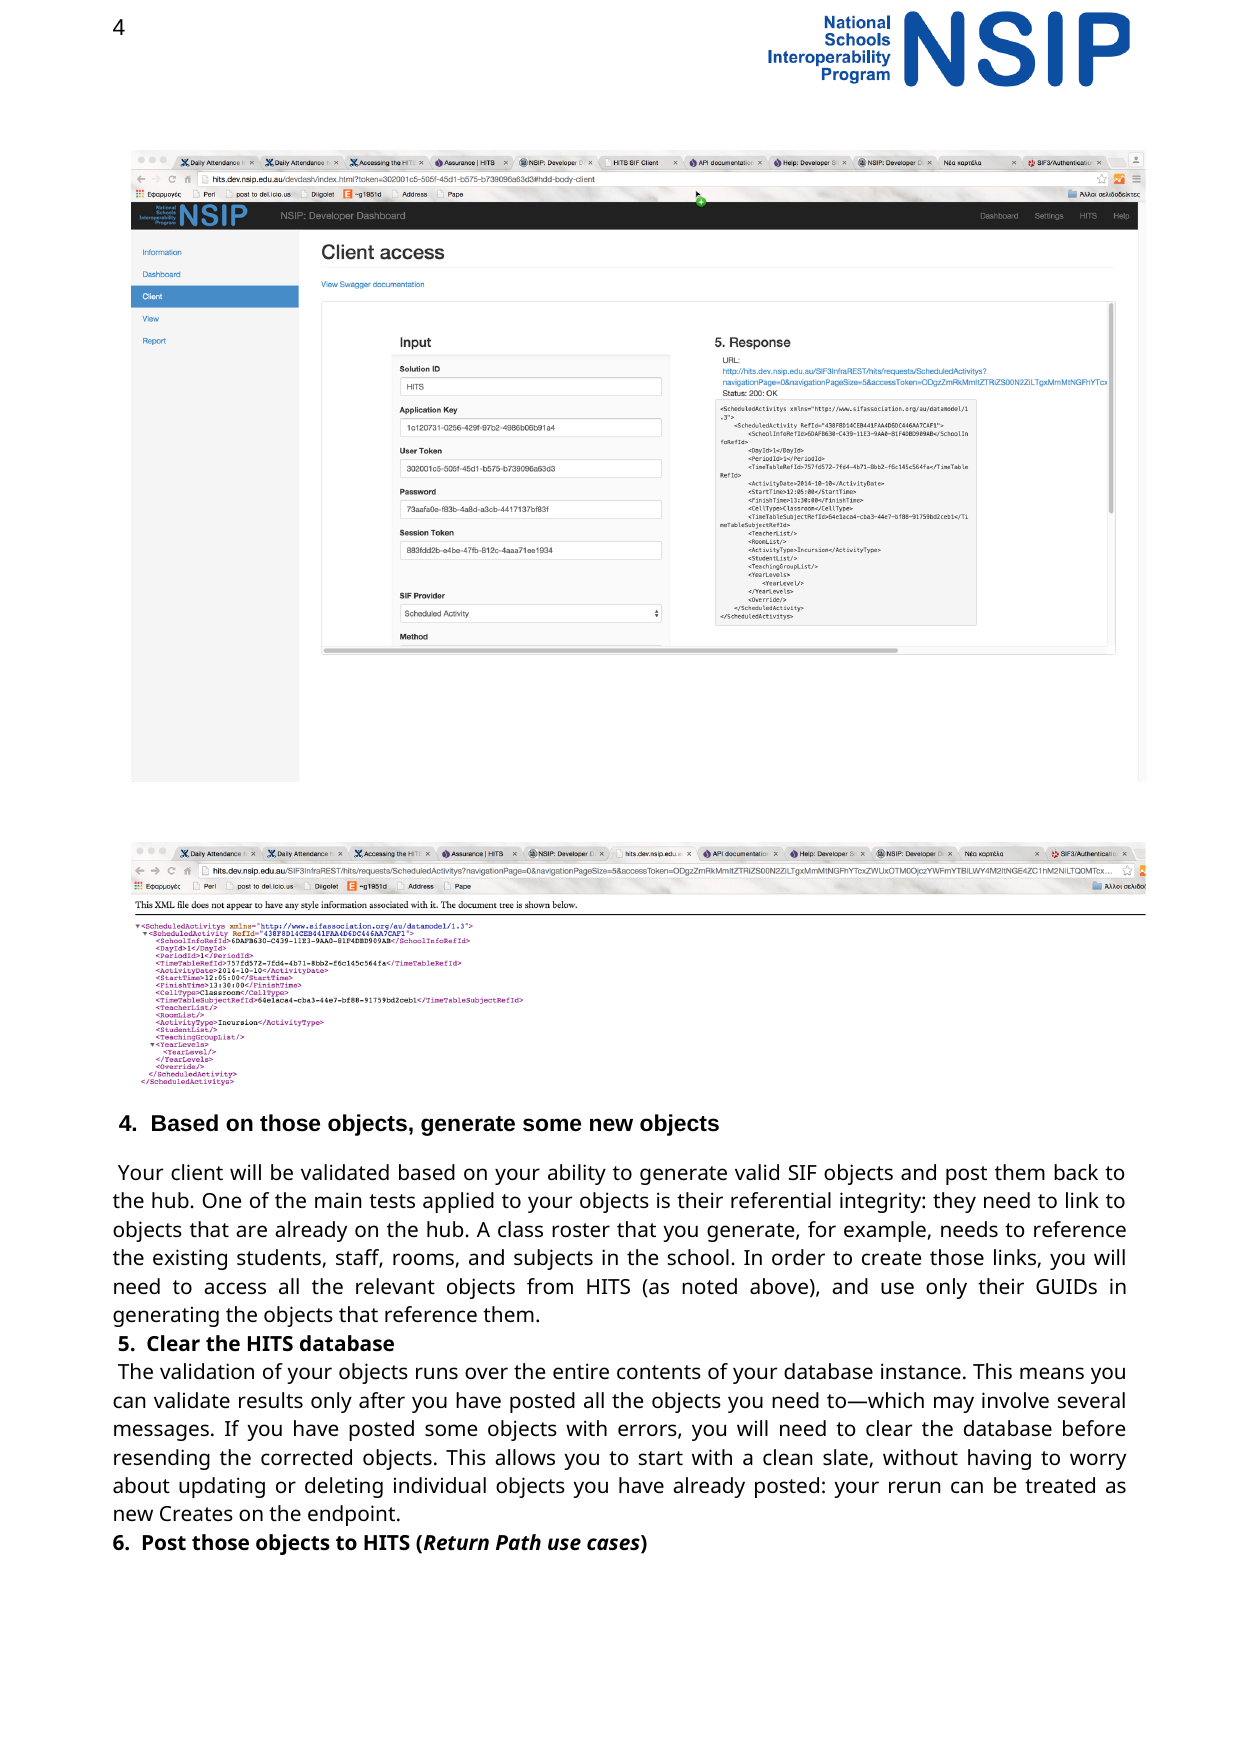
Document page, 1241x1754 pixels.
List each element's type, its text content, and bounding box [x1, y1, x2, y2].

text 6. Post those objects to HITS (Return Path use cases) [112, 1528, 1128, 1556]
text The validation of your objects runs over the entire contents of your database instance. This means you can validate results only after you have posted all the objects you need to—which may involve several messages. If you have posted some objects with errors, you will need to clear the database before resending the corrected objects. This allows you to start with a clean slate, without having to worry about updating or deleting individual objects you have already posted: your rerun can be treated as new Creates on the endpoint. [112, 1357, 1128, 1528]
text Your client will be validated based on your ability to generate valid SIF objects and post them back to the hub. One of the main tests applied to your objects is their referential integrity: they need to link to objects that are already on the hub. A class roster that you generate, for example, needs to reference the existing students, staff, rooms, and subjects in the school. In order to create those links, you will need to access all the relevant objects from HITS (as noted above), and use only their GUIDs in generating the objects that reference them. [112, 1158, 1128, 1329]
text 5. Clear the HITS database [112, 1329, 1128, 1357]
picture [131, 842, 1146, 1098]
picture [131, 150, 1146, 782]
